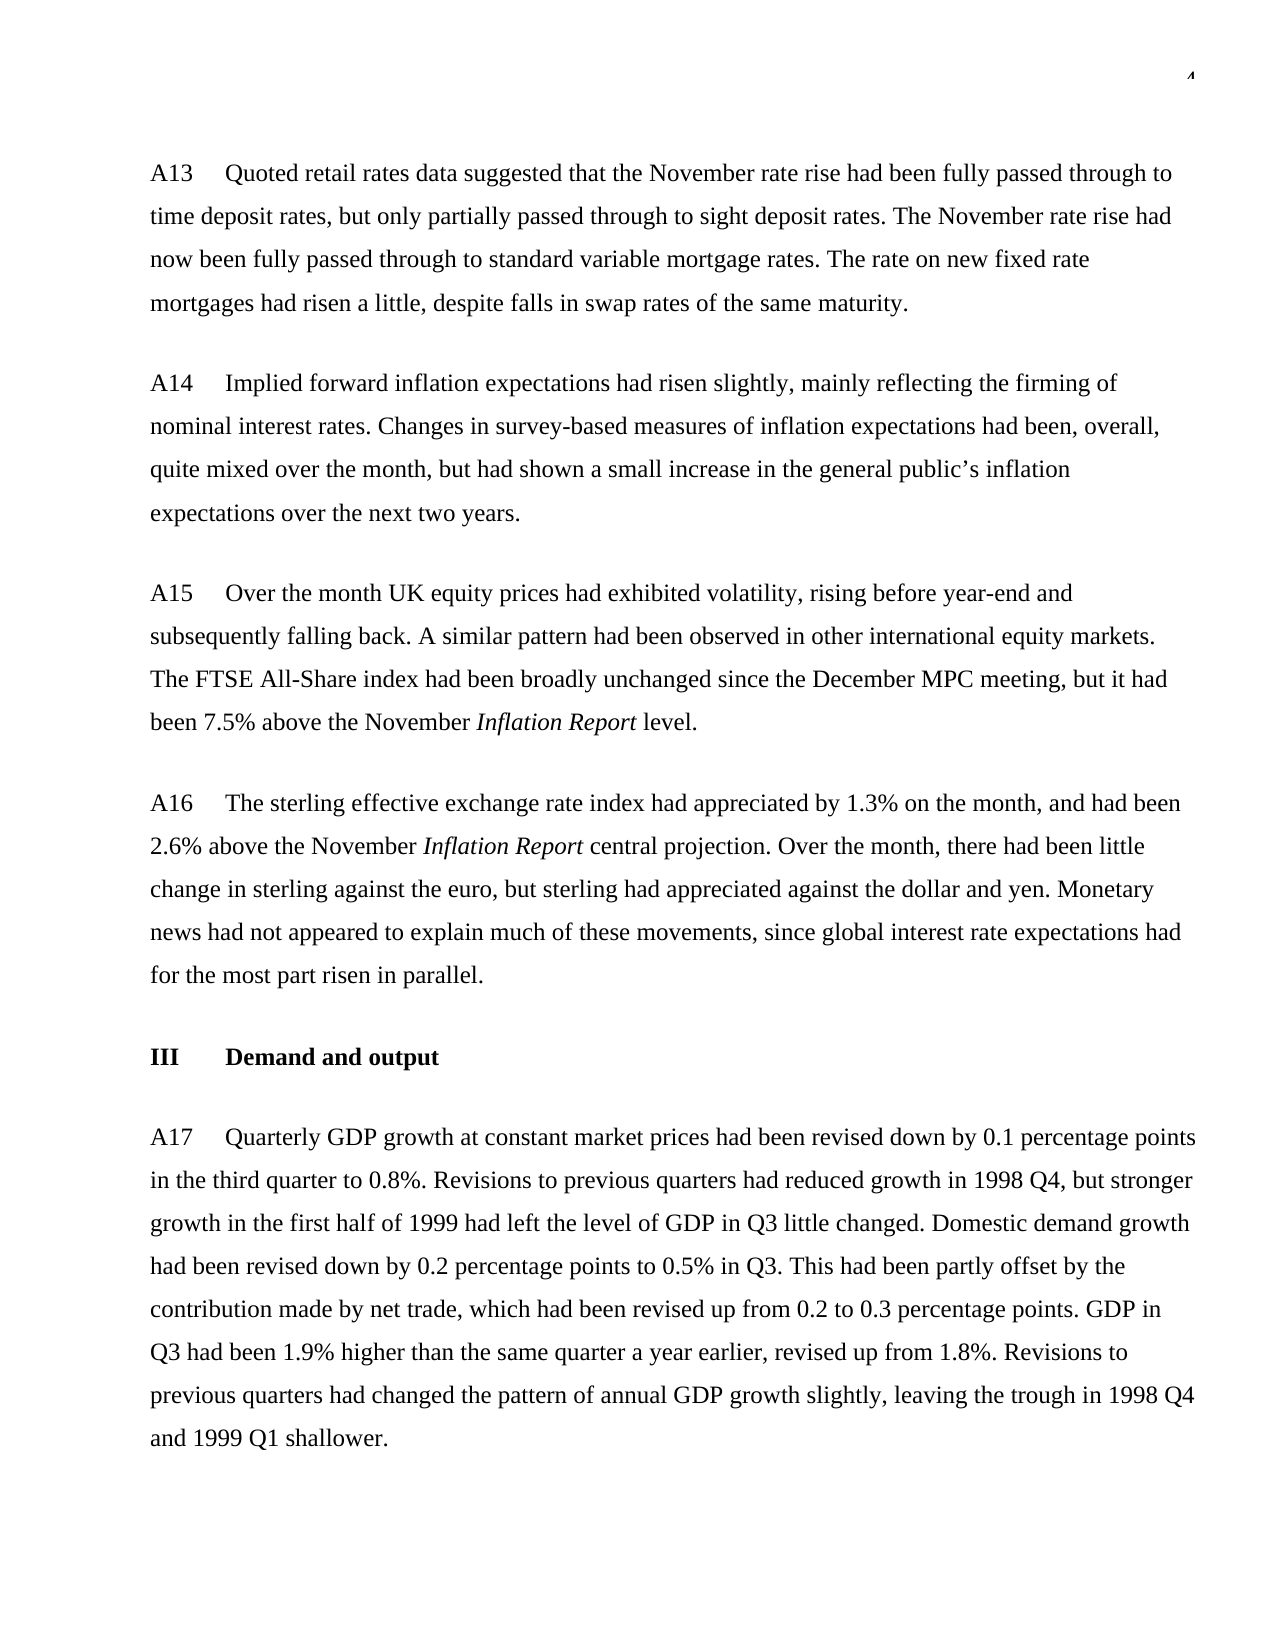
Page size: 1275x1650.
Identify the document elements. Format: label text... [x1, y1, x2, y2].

subtitle Demand and output [150, 1042, 1210, 1070]
text A13 Quoted retail rates data suggested that the November rate rise had been fully passed through to time deposit rates, but only partially passed through to sight deposit rates. The November rate rise had now been fully passed through to standard variable mortgage rates. The rate on new fixed rate mortgages had risen a little, despite falls in swap rates of the same maturity. [150, 158, 1178, 316]
text A16 The sterling effective exchange rate index had appreciated by 1.3% on the month, and had been 2.6% above the November Inflation Report central projection. Over the month, there had been little change in sterling against the euro, but sterling had appreciated against the dollar and yen. Monetary news had not appeared to explain much of these movements, since global interest rate expectations had for the most part risen in parallel. [150, 788, 1182, 989]
text A14 Implied forward inflation expectations had risen slightly, mainly reflecting the firming of nominal interest rates. Changes in survey-based measures of inflation expectations had been, overall, quite mixed over the month, but had shown a small increase in the general public’s inflation expectations over the next two years. [150, 368, 1167, 526]
text A15 Over the month UK equity prices had exhibited volatility, rising before year-end and subsequently falling back. A similar pattern had been observed in other international equity markets. The FTSE All-Share index had been broadly unchanged since the December MPC meeting, but it had been 7.5% above the November Inflation Report level. [150, 578, 1168, 736]
text A17 Quarterly GDP growth at constant market prices had been revised down by 0.1 percentage points in the third quarter to 0.8%. Revisions to previous quarters had reduced growth in 1998 Q4, but stronger growth in the first half of 1999 had left the level of GDP in Q3 little changed. Domestic demand growth had been revised down by 0.2 percentage points to 0.5% in Q3. This had been partly offset by the contribution made by net trade, which had been revised up from 0.2 to 0.3 percentage points. GDP in Q3 had been 1.9% higher than the same quarter a year earlier, revised up from 1.8%. Revisions to previous quarters had changed the pattern of annual GDP growth slightly, leaving the trough in 1998 Q4 and 1999 Q1 shallower. [150, 1122, 1197, 1452]
